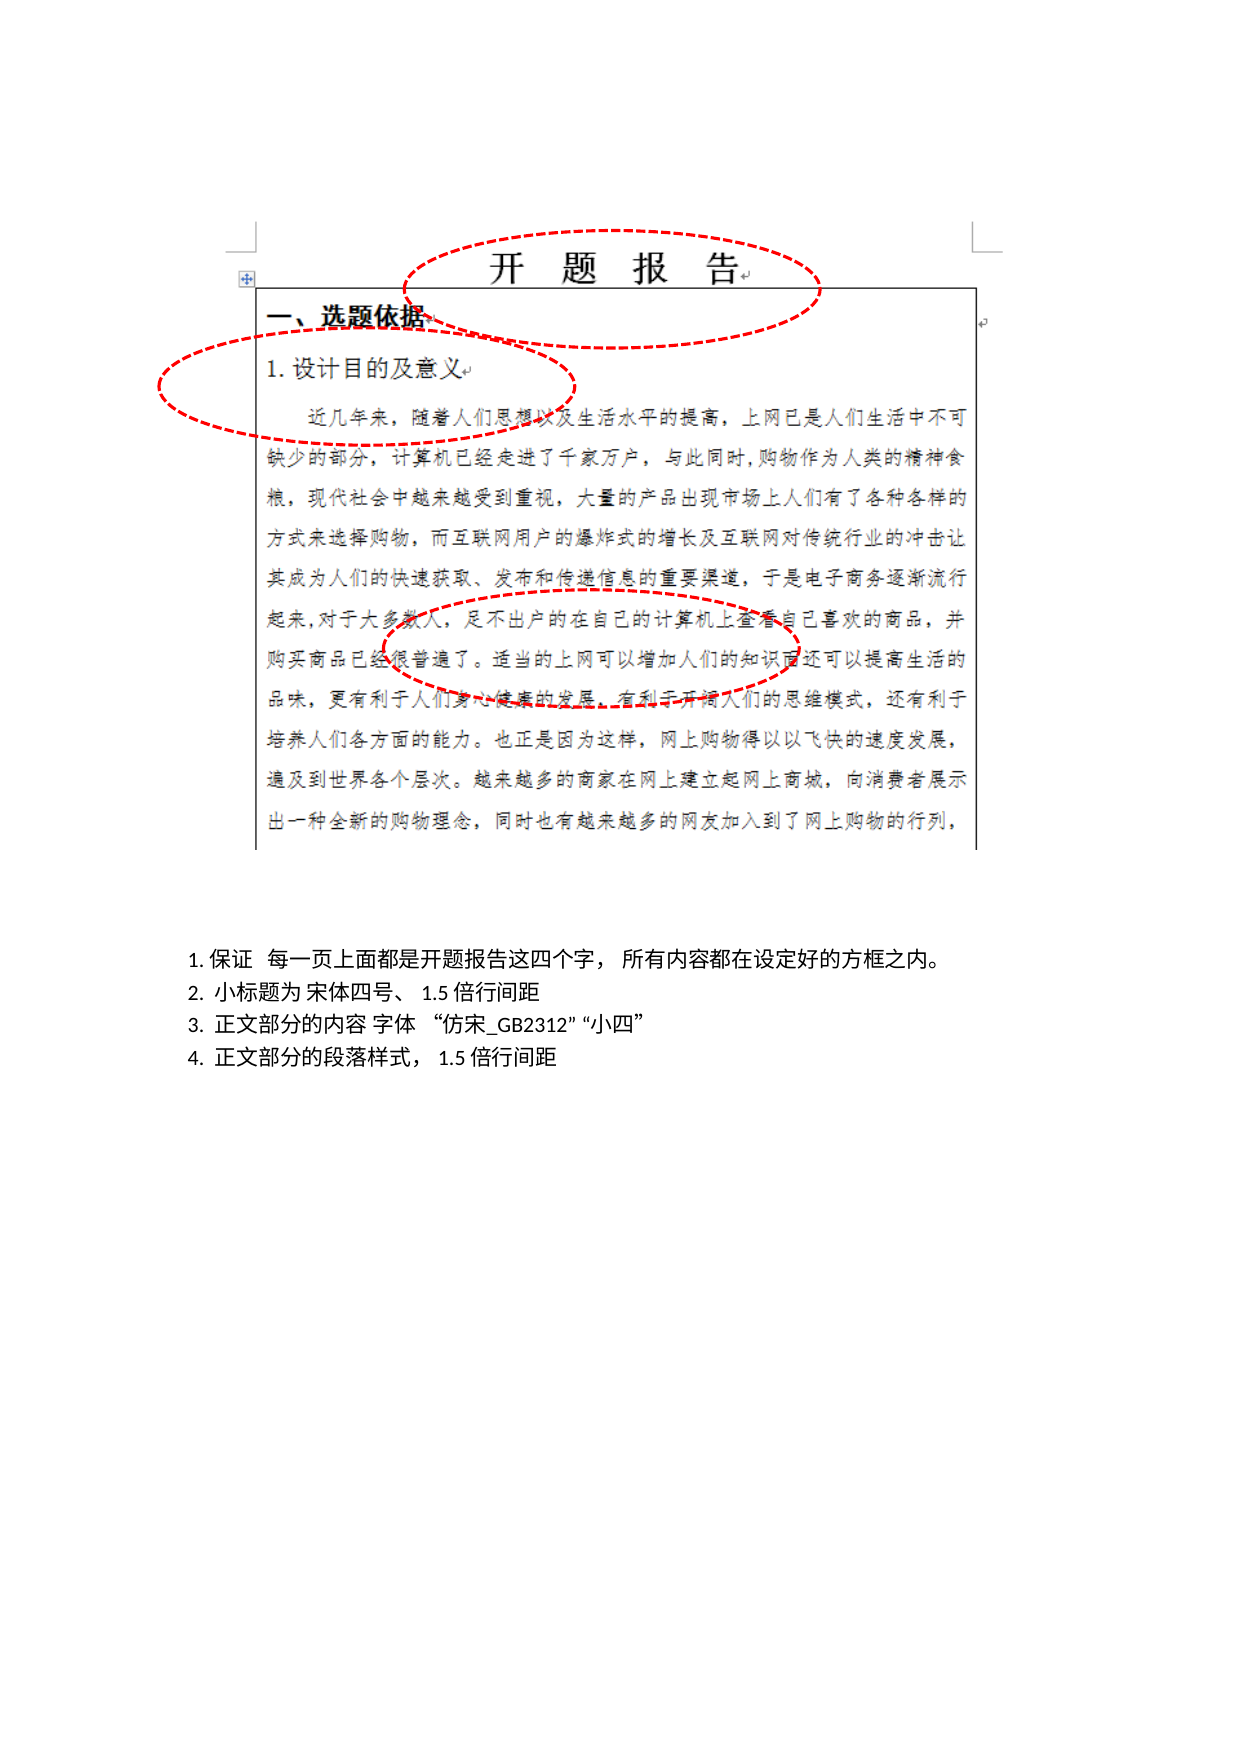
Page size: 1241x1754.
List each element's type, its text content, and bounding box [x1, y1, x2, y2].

text 2. 小标题为 宋体四号、 1.5倍行间距 [187, 974, 1053, 1007]
text 1. 保证 每一页上面都是开题报告这四个字， 所有内容都在设定好的方框之内。 [187, 942, 1053, 974]
text 3. 正文部分的内容 字体 “仿宋_GB2312” “小四” [187, 1007, 1053, 1039]
picture [187, 162, 1052, 850]
text 4. 正文部分的段落样式， 1.5倍行间距 [187, 1039, 1053, 1072]
